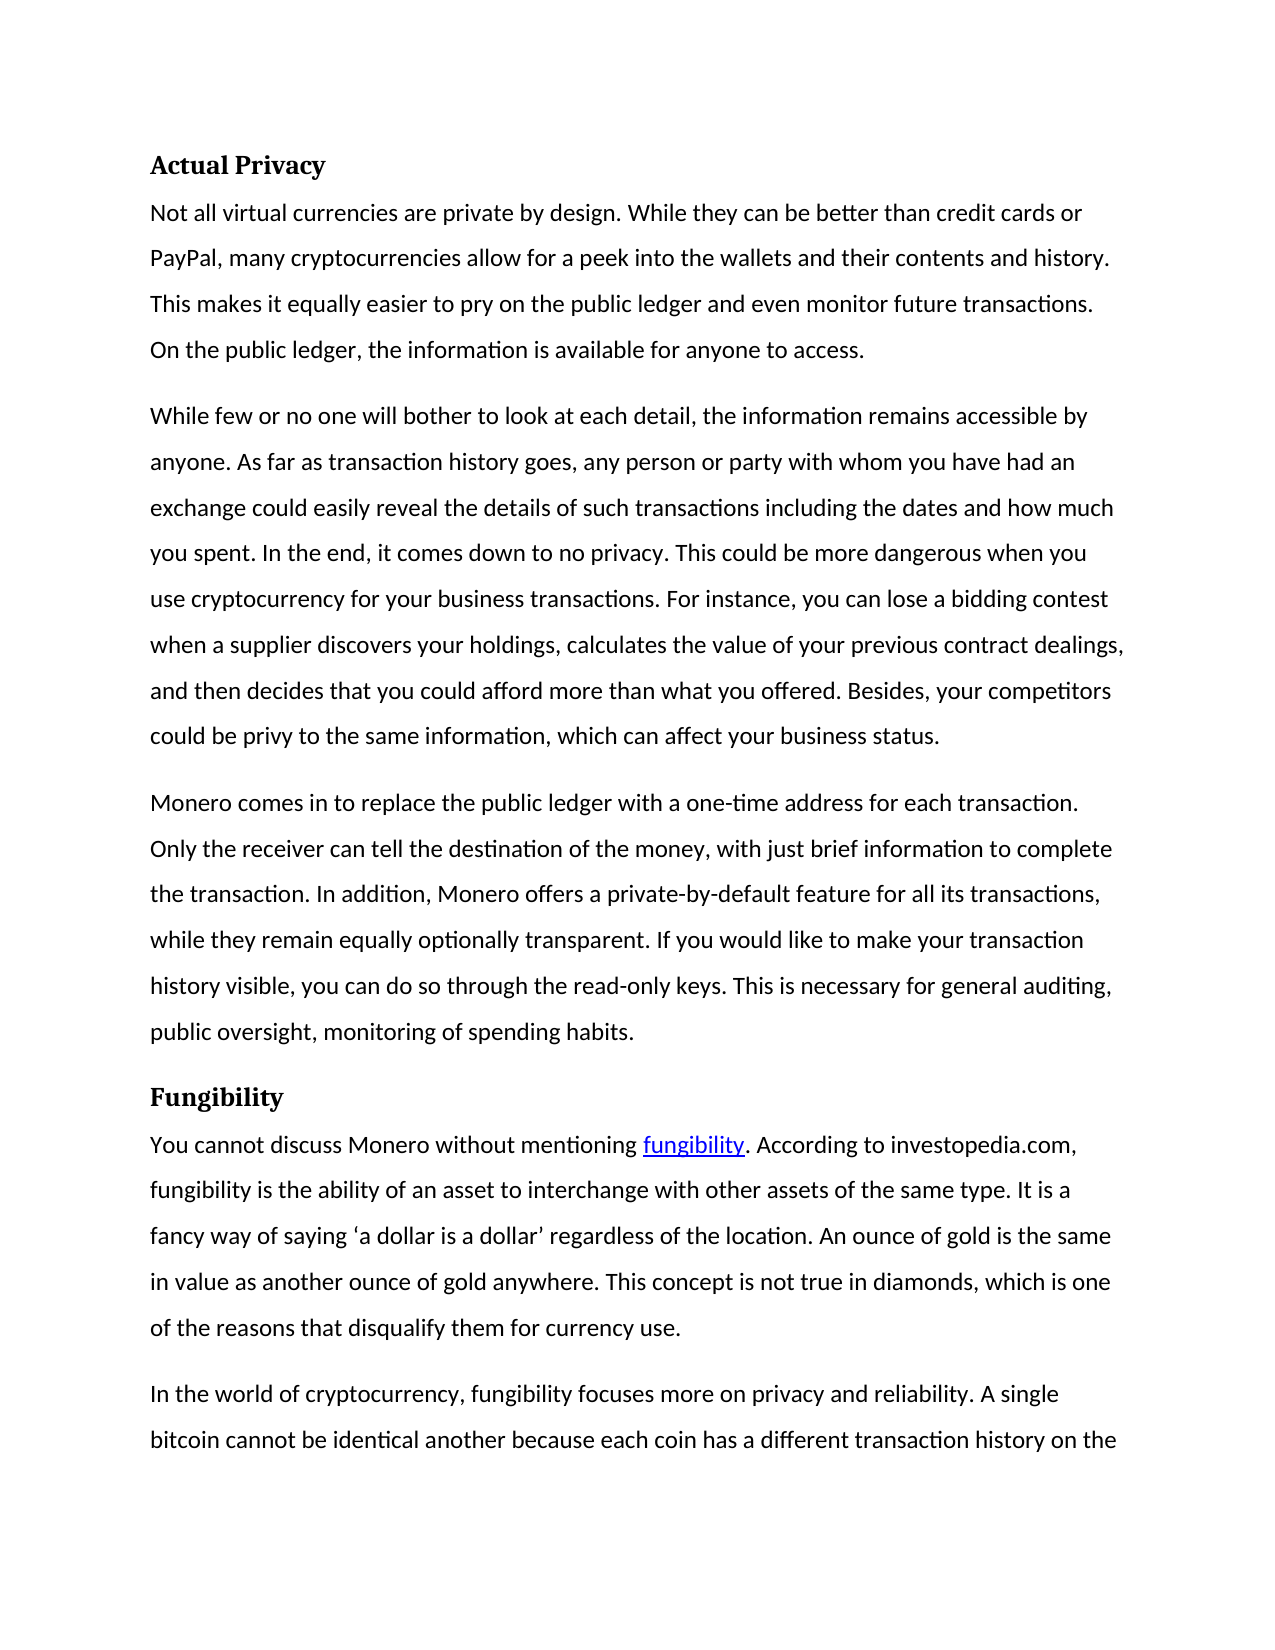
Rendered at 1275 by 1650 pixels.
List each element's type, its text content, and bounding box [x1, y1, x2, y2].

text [150, 1378, 1125, 1455]
text While few or no one will bother to look at each detail, the information remains accessible by anyone. As far as transaction history goes, any person or party with whom you have had an exchange could easily reveal the details of such transactions including the dates and how much you spent. In the end, it comes down to no privacy. This could be more dangerous when you use cryptocurrency for your business transactions. For instance, you can lose a bidding contest when a supplier discovers your holdings, calculates the value of your previous contract dealings, and then decides that you could afford more than what you offered. Besides, your competitors could be privy to the same information, which can affect your business status. [150, 400, 1125, 751]
subtitle Actual Privacy [150, 150, 1125, 181]
text Not all virtual currencies are private by design. While they can be better than credit cards or PayPal, many cryptocurrencies allow for a peek into the wallets and their contents and history. This makes it equally easier to pry on the public ledger and even monitor future transactions. On the public ledger, the information is available for anyone to access. [150, 197, 1125, 364]
text Monero comes in to replace the public ledger with a one-time address for each transaction. Only the receiver can tell the destination of the money, with just brief information to complete the transaction. In addition, Monero offers a private-by-default feature for all its transactions, while they remain equally optionally transparent. If you would like to make your transaction history visible, you can do so through the read-only keys. This is necessary for general auditing, public oversight, monitoring of spending habits. [150, 787, 1125, 1046]
text You cannot discuss Monero without mentioning fungibility. According to investopedia.com, fungibility is the ability of an asset to interchange with other assets of the same type. It is a fancy way of saying ‘a dollar is a dollar’ regardless of the location. An ounce of gold is the same in value as another ounce of gold anywhere. This concept is not true in diamonds, which is one of the reasons that disqualify them for currency use. [150, 1129, 1125, 1342]
subtitle Fungibility [150, 1082, 1125, 1113]
